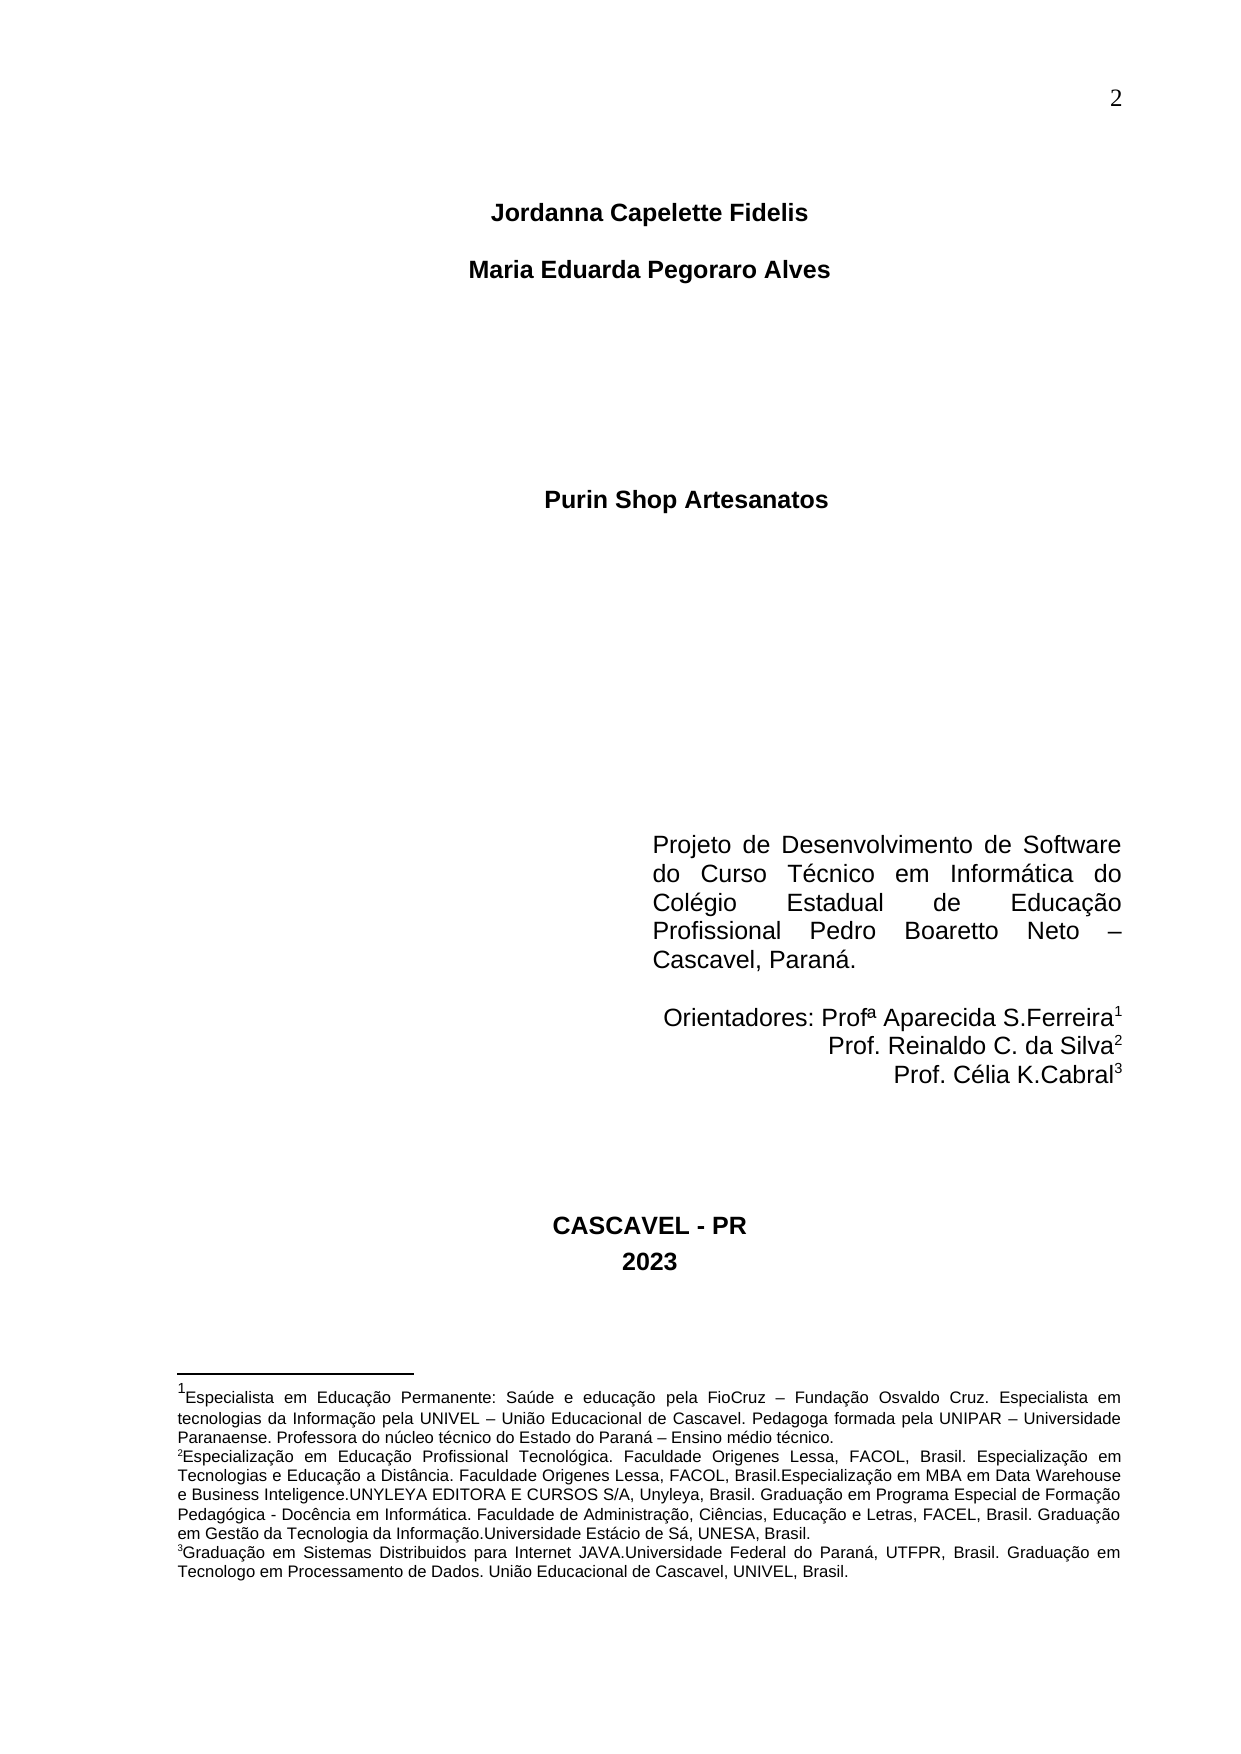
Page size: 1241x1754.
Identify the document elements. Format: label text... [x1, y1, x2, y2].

text 2023 [177, 1247, 1122, 1276]
text Prof. Reinaldo C. da Silva2 [768, 1031, 1122, 1060]
text Orientadores: Profª Aparecida S.Ferreira [652, 1003, 1122, 1031]
text Prof. Célia K.Cabral3 [177, 1060, 1122, 1089]
text Jordanna Capelette Fidelis [177, 198, 1122, 226]
text Projeto de Desenvolvimento de Software do Curso Técnico em Informática do Colégio Estadual de Educação Profissional Pedro Boaretto Neto – Cascavel, Paraná. [652, 830, 1122, 974]
text Purin Shop Artesanatos [177, 485, 1122, 514]
text Maria Eduarda Pegoraro Alves [177, 255, 1122, 284]
text CASCAVEL - PR [177, 1211, 1122, 1240]
